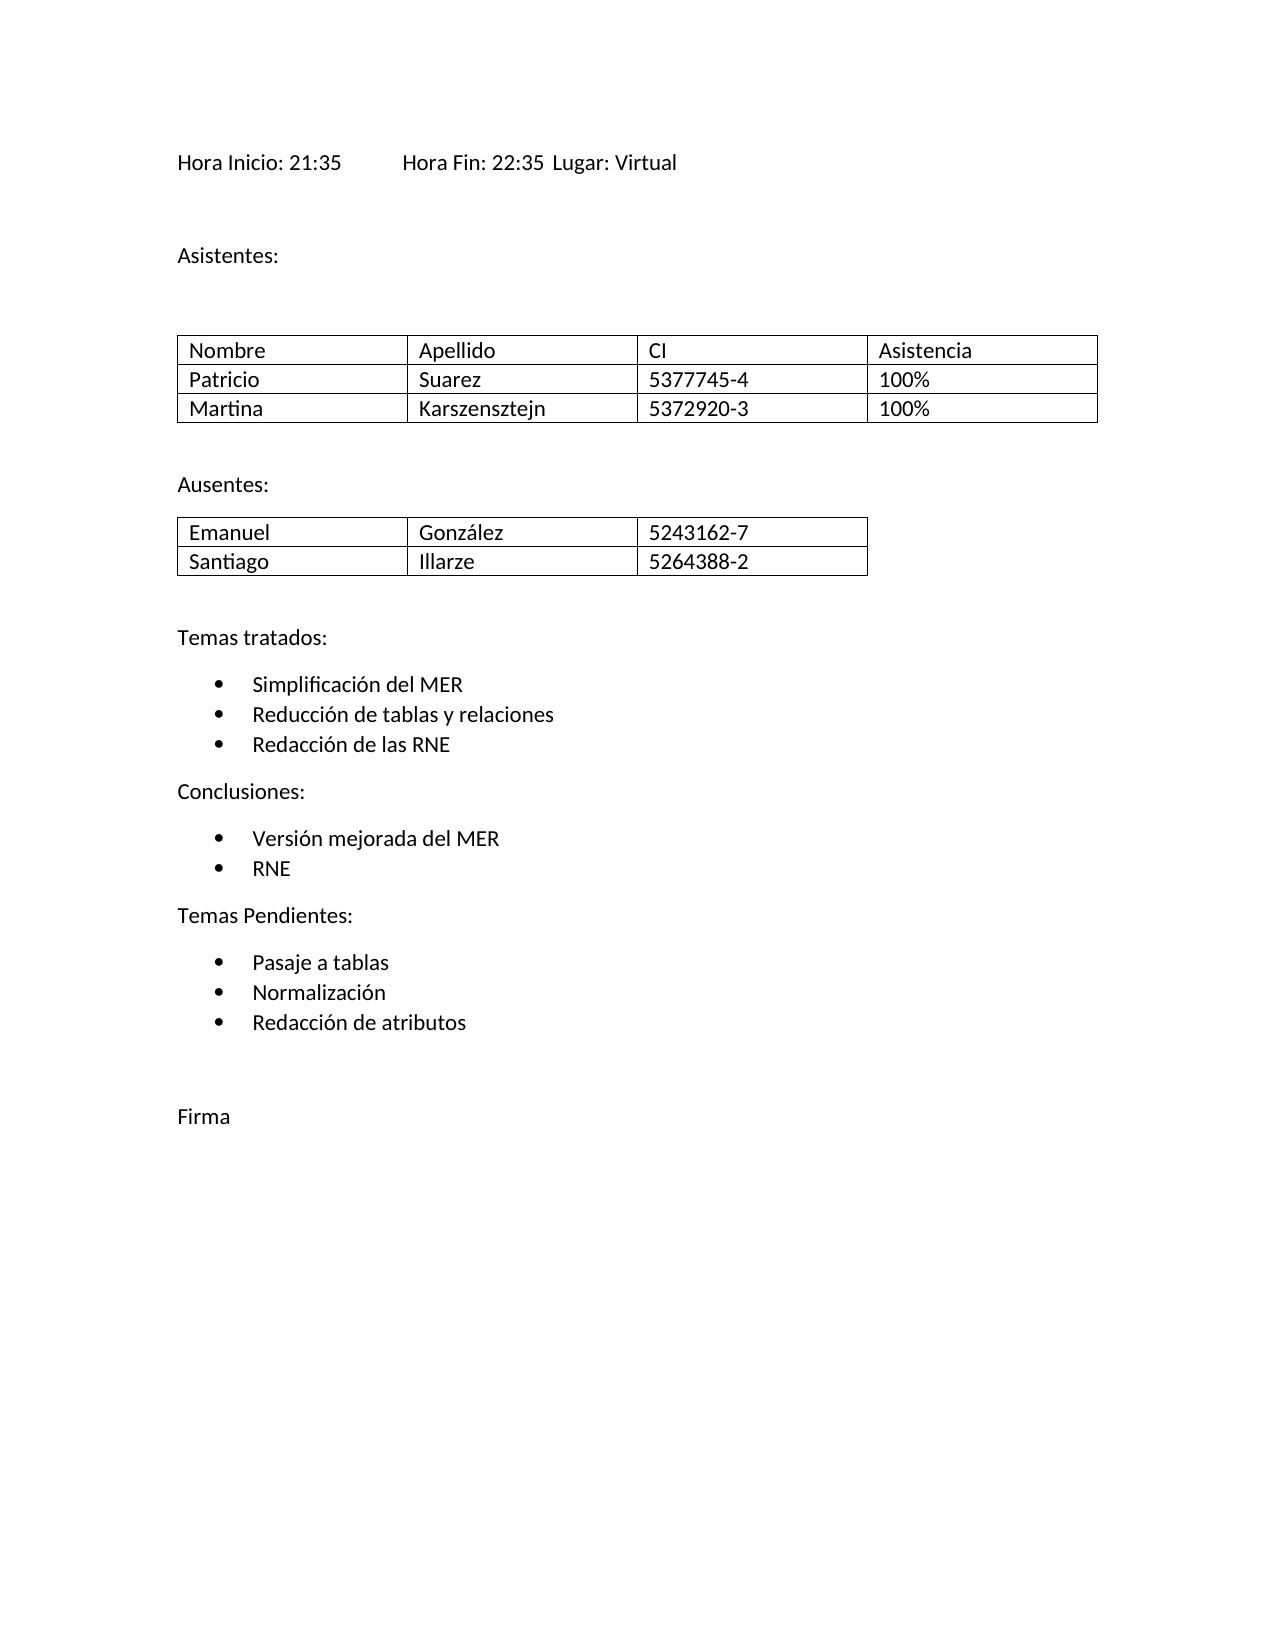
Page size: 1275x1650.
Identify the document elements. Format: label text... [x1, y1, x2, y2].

text Asistentes: [177, 241, 1098, 269]
list Simplificación del MER [215, 670, 1098, 698]
table_cell 100% [868, 394, 1097, 422]
list Pasaje a tablas [215, 948, 1098, 976]
list Reducción de tablas y relaciones [215, 700, 1098, 728]
table_cell Patricio [178, 365, 407, 393]
table_cell 100% [868, 365, 1097, 393]
table_cell Suarez [408, 365, 637, 393]
table_cell Santiago [178, 547, 407, 575]
table_header González [408, 518, 637, 546]
text Temas tratados: [177, 623, 1098, 651]
list Redacción de atributos [215, 1008, 1098, 1037]
table_header Asistencia [868, 336, 1097, 364]
list Redacción de las RNE [215, 730, 1098, 758]
table_header Apellido [408, 336, 637, 364]
text Conclusiones: [177, 777, 1098, 805]
text Temas Pendientes: [177, 901, 1098, 929]
table_header Nombre [178, 336, 407, 364]
table_header 5243162-7 [638, 518, 867, 546]
table_cell Karszensztejn [408, 394, 637, 422]
table_cell 5377745-4 [638, 365, 867, 393]
list Normalización [215, 978, 1098, 1006]
table_header Emanuel [178, 518, 407, 546]
list RNE [215, 854, 1098, 882]
table_cell Martina [178, 394, 407, 422]
text Hora Inicio: 21:35 Hora Fin: 22:35 Lugar: Virtual [177, 148, 1098, 176]
table_cell Illarze [408, 547, 637, 575]
table_cell 5264388-2 [638, 547, 867, 575]
table_header CI [638, 336, 867, 364]
table_cell 5372920-3 [638, 394, 867, 422]
list Versión mejorada del MER [215, 824, 1098, 852]
text Ausentes: [177, 470, 1098, 498]
text Firma [177, 1102, 1098, 1130]
